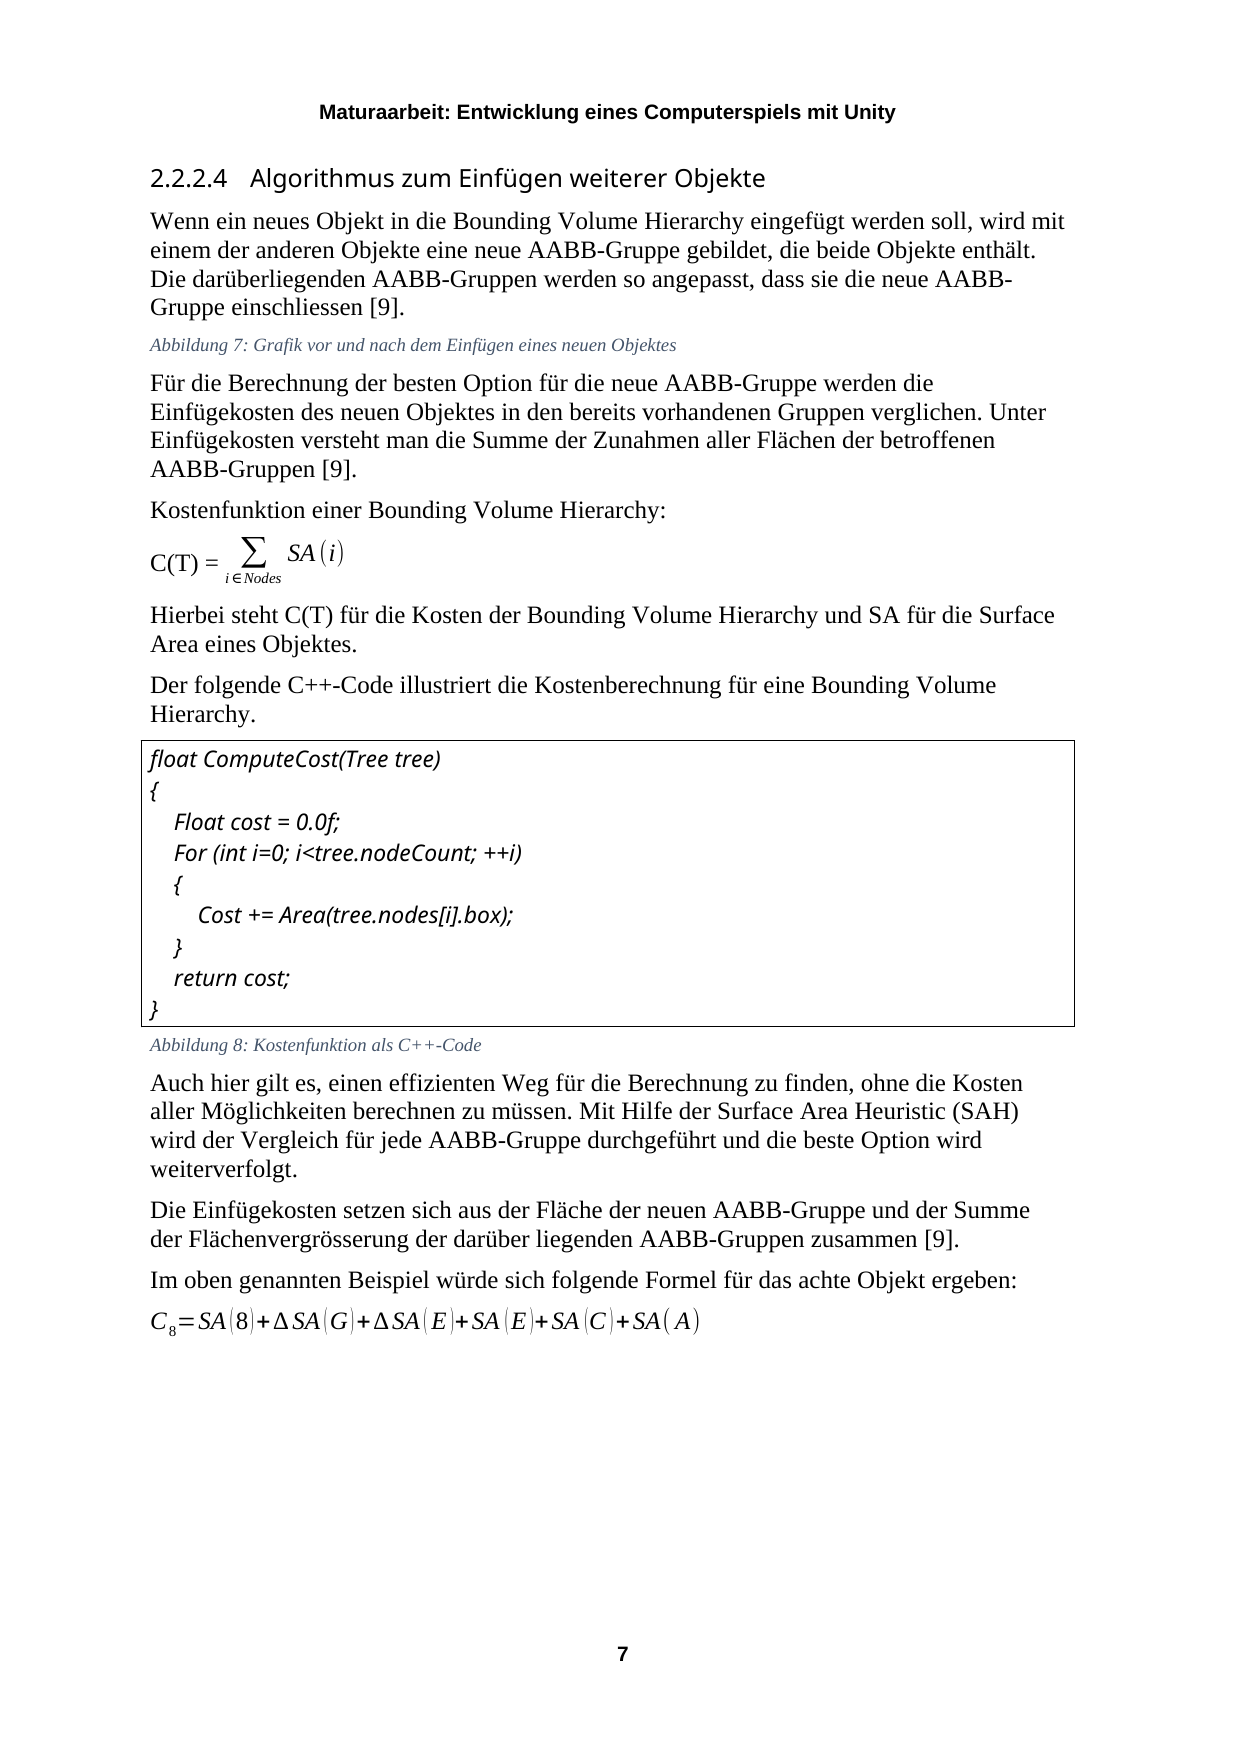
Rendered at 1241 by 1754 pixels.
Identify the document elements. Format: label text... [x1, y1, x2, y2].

text For (int i=0; i<tree.nodeCount; ++i) [150, 837, 1065, 868]
text Im oben genannten Beispiel würde sich folgende Formel für das achte Objekt ergeben: [150, 1265, 1065, 1294]
text Der folgende C++-Code illustriert die Kostenberechnung für eine Bounding Volume Hierarchy. [150, 670, 1065, 727]
text Auch hier gilt es, einen effizienten Weg für die Berechnung zu finden, ohne die Kosten aller Möglichkeiten berechnen zu müssen. Mit Hilfe der Surface Area Heuristic (SAH) wird der Vergleich für jede AABB-Gruppe durchgeführt und die beste Option wird weiterverfolgt. [150, 1068, 1065, 1183]
text } [142, 990, 1074, 1026]
text Kostenfunktion einer Bounding Volume Hierarchy: [150, 495, 1065, 524]
text Für die Berechnung der besten Option für die neue AABB-Gruppe werden die Einfügekosten des neuen Objektes in den bereits vorhandenen Gruppen verglichen. Unter Einfügekosten versteht man die Summe der Zunahmen aller Flächen der betroffenen AABB-Gruppen. [150, 368, 1065, 483]
text Wenn ein neues Objekt in die Bounding Volume Hierarchy eingefügt werden soll, wird mit einem der anderen Objekte eine neue AABB-Gruppe gebildet, die beide Objekte enthält. Die darüberliegenden AABB-Gruppen werden so angepasst, dass sie die neue AABB-Gruppe einschliessen. [150, 206, 1065, 321]
text float ComputeCost(Tree tree) [142, 741, 1074, 774]
text { [150, 774, 1065, 806]
text } [150, 931, 1065, 962]
text Hierbei steht C(T) für die Kosten der Bounding Volume Hierarchy und SA für die Surface Area eines Objektes. [150, 600, 1065, 657]
text Cost += Area(tree.nodes[i].box); [150, 899, 1065, 931]
text { [150, 868, 1065, 899]
text Float cost = 0.0f; [150, 806, 1065, 837]
text return cost; [150, 962, 1065, 990]
text Die Einfügekosten setzen sich aus der Fläche der neuen AABB-Gruppe und der Summe der Flächenvergrösserung der darüber liegenden AABB-Gruppen zusammen. [150, 1195, 1065, 1253]
subtitle Algorithmus zum Einfügen weiterer Objekte [150, 162, 1065, 194]
text C(T) = [150, 537, 1065, 587]
